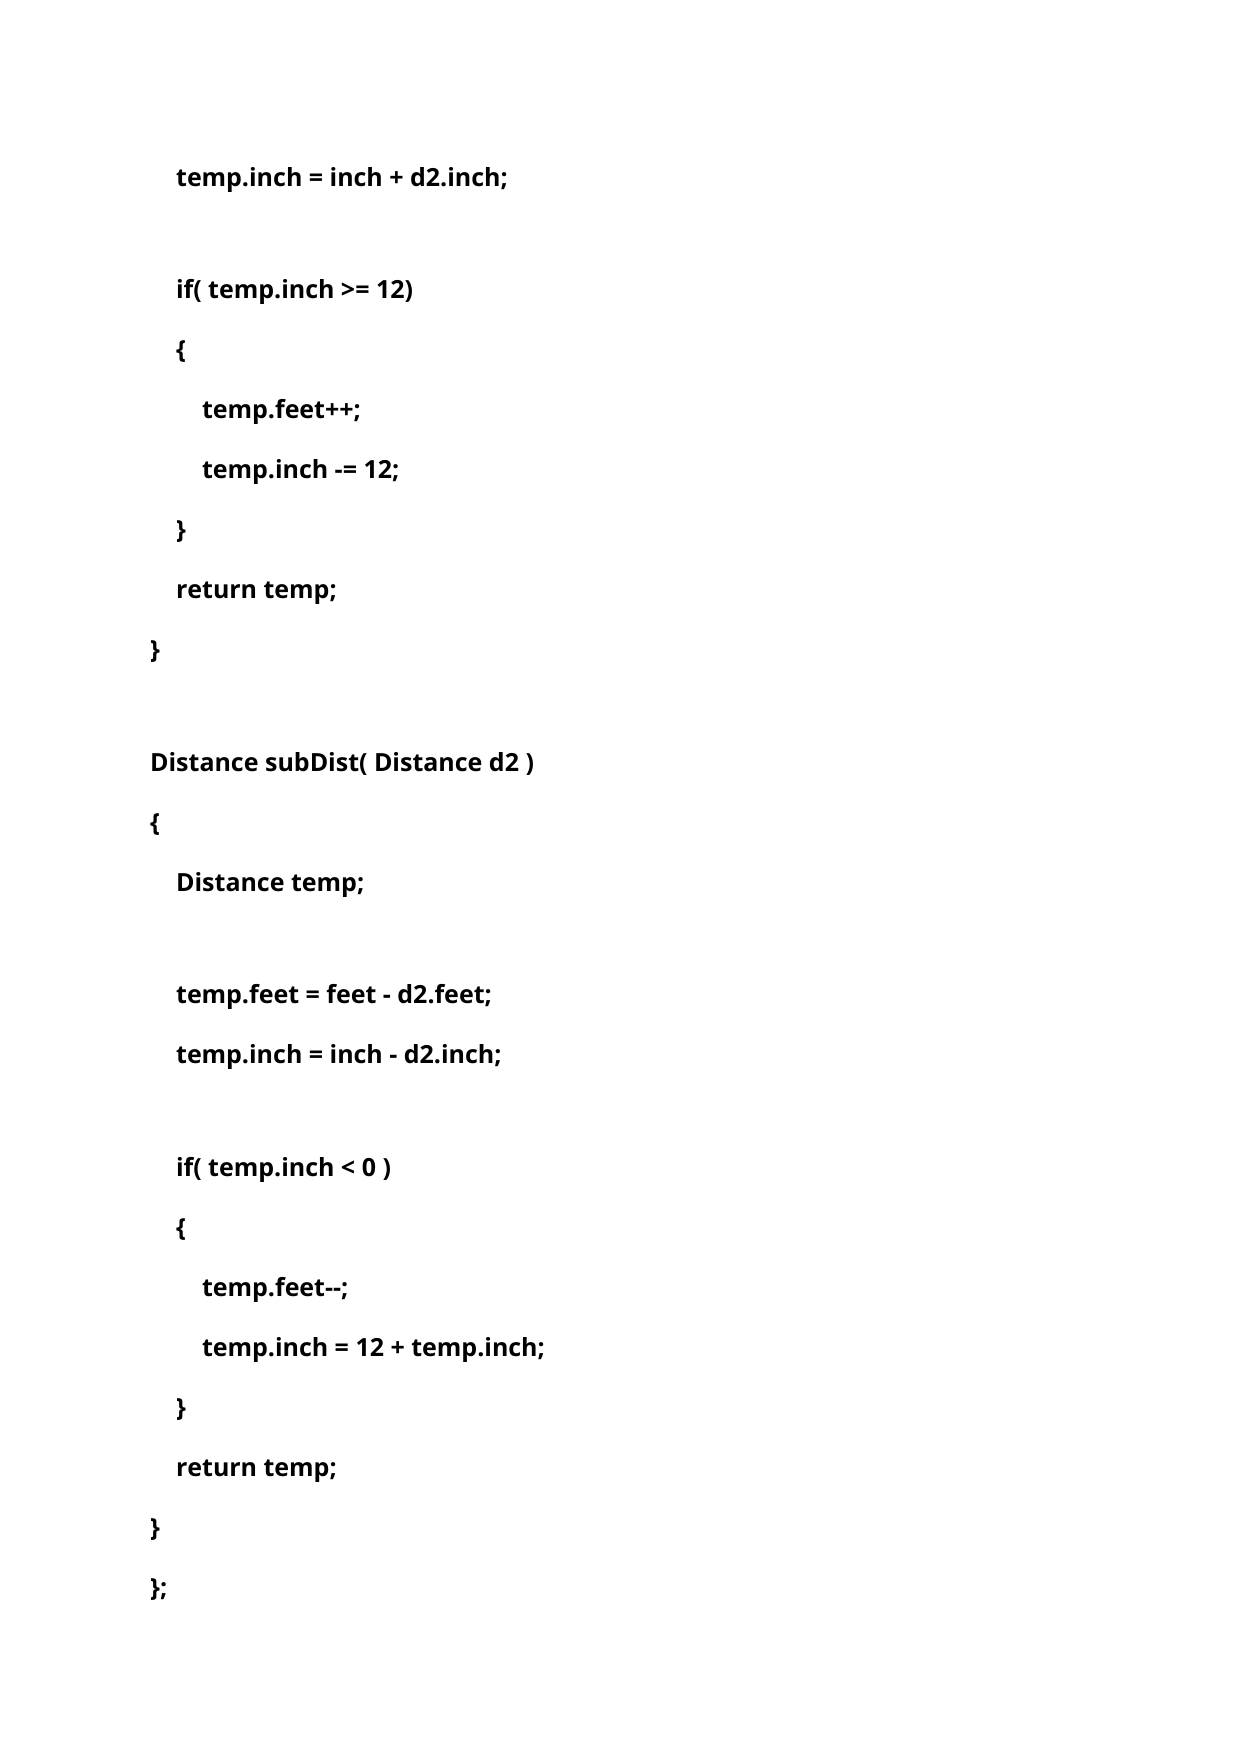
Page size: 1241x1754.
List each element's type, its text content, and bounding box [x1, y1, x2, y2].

text } [150, 512, 1090, 546]
text temp.feet--; [150, 1269, 1090, 1303]
text temp.feet++; [150, 392, 1090, 426]
text temp.inch -= 12; [150, 452, 1090, 486]
text { [150, 1209, 1090, 1243]
text } [150, 1509, 1090, 1543]
text }; [150, 1569, 1090, 1603]
text } [150, 1389, 1090, 1423]
text temp.feet = feet - d2.feet; [150, 977, 1090, 1011]
text if( temp.inch < 0 ) [150, 1149, 1090, 1183]
text Distance subDist( Distance d2 ) [150, 744, 1090, 778]
text temp.inch = 12 + temp.inch; [150, 1329, 1090, 1363]
text } [150, 632, 1090, 666]
text return temp; [150, 572, 1090, 606]
text temp.inch = inch - d2.inch; [150, 1037, 1090, 1071]
text Distance temp; [150, 864, 1090, 898]
text temp.inch = inch + d2.inch; [150, 159, 1090, 193]
text { [150, 332, 1090, 366]
text if( temp.inch >= 12) [150, 272, 1090, 306]
text { [150, 804, 1090, 838]
text return temp; [150, 1449, 1090, 1483]
